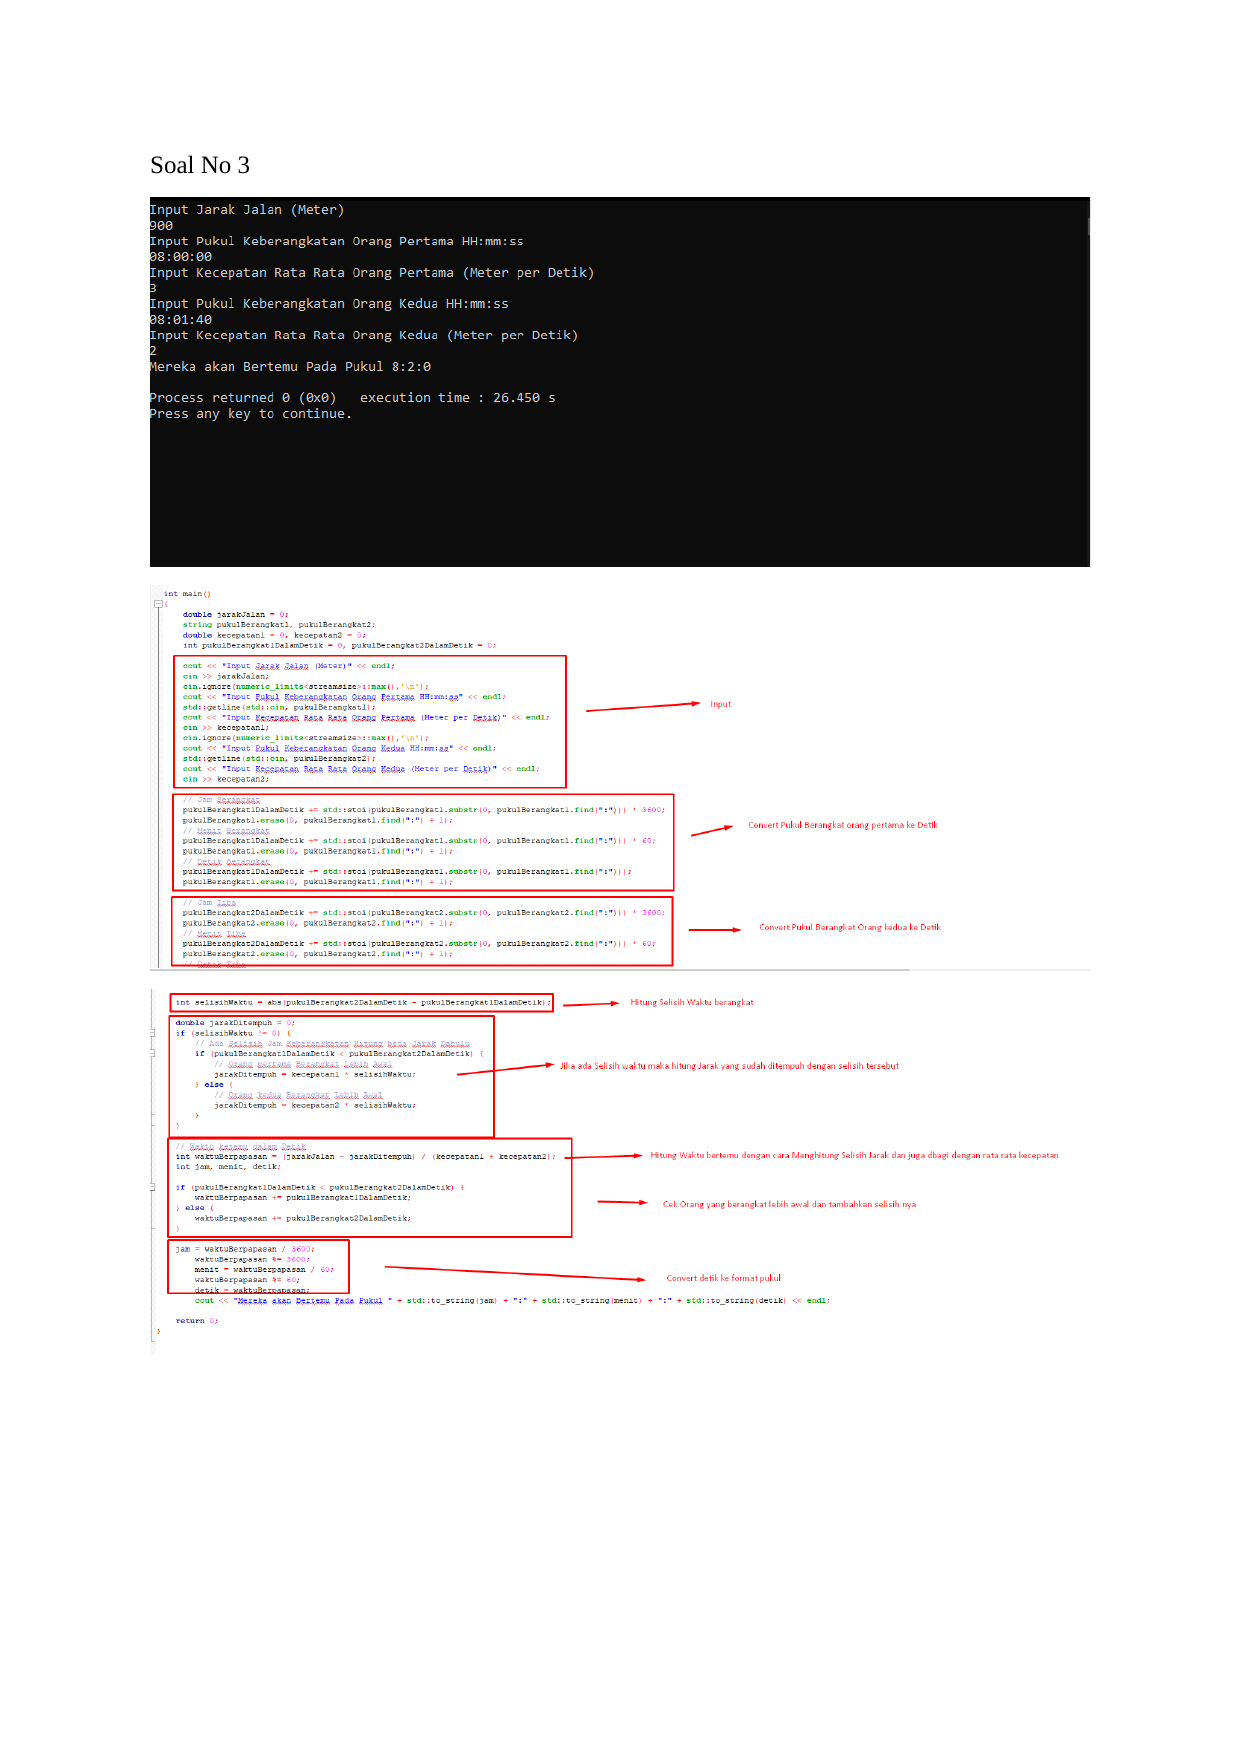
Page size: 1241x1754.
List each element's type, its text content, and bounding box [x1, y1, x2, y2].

picture [150, 585, 1091, 971]
text Soal No 3 [150, 150, 1090, 179]
picture [150, 197, 1091, 567]
picture [150, 989, 1091, 1355]
